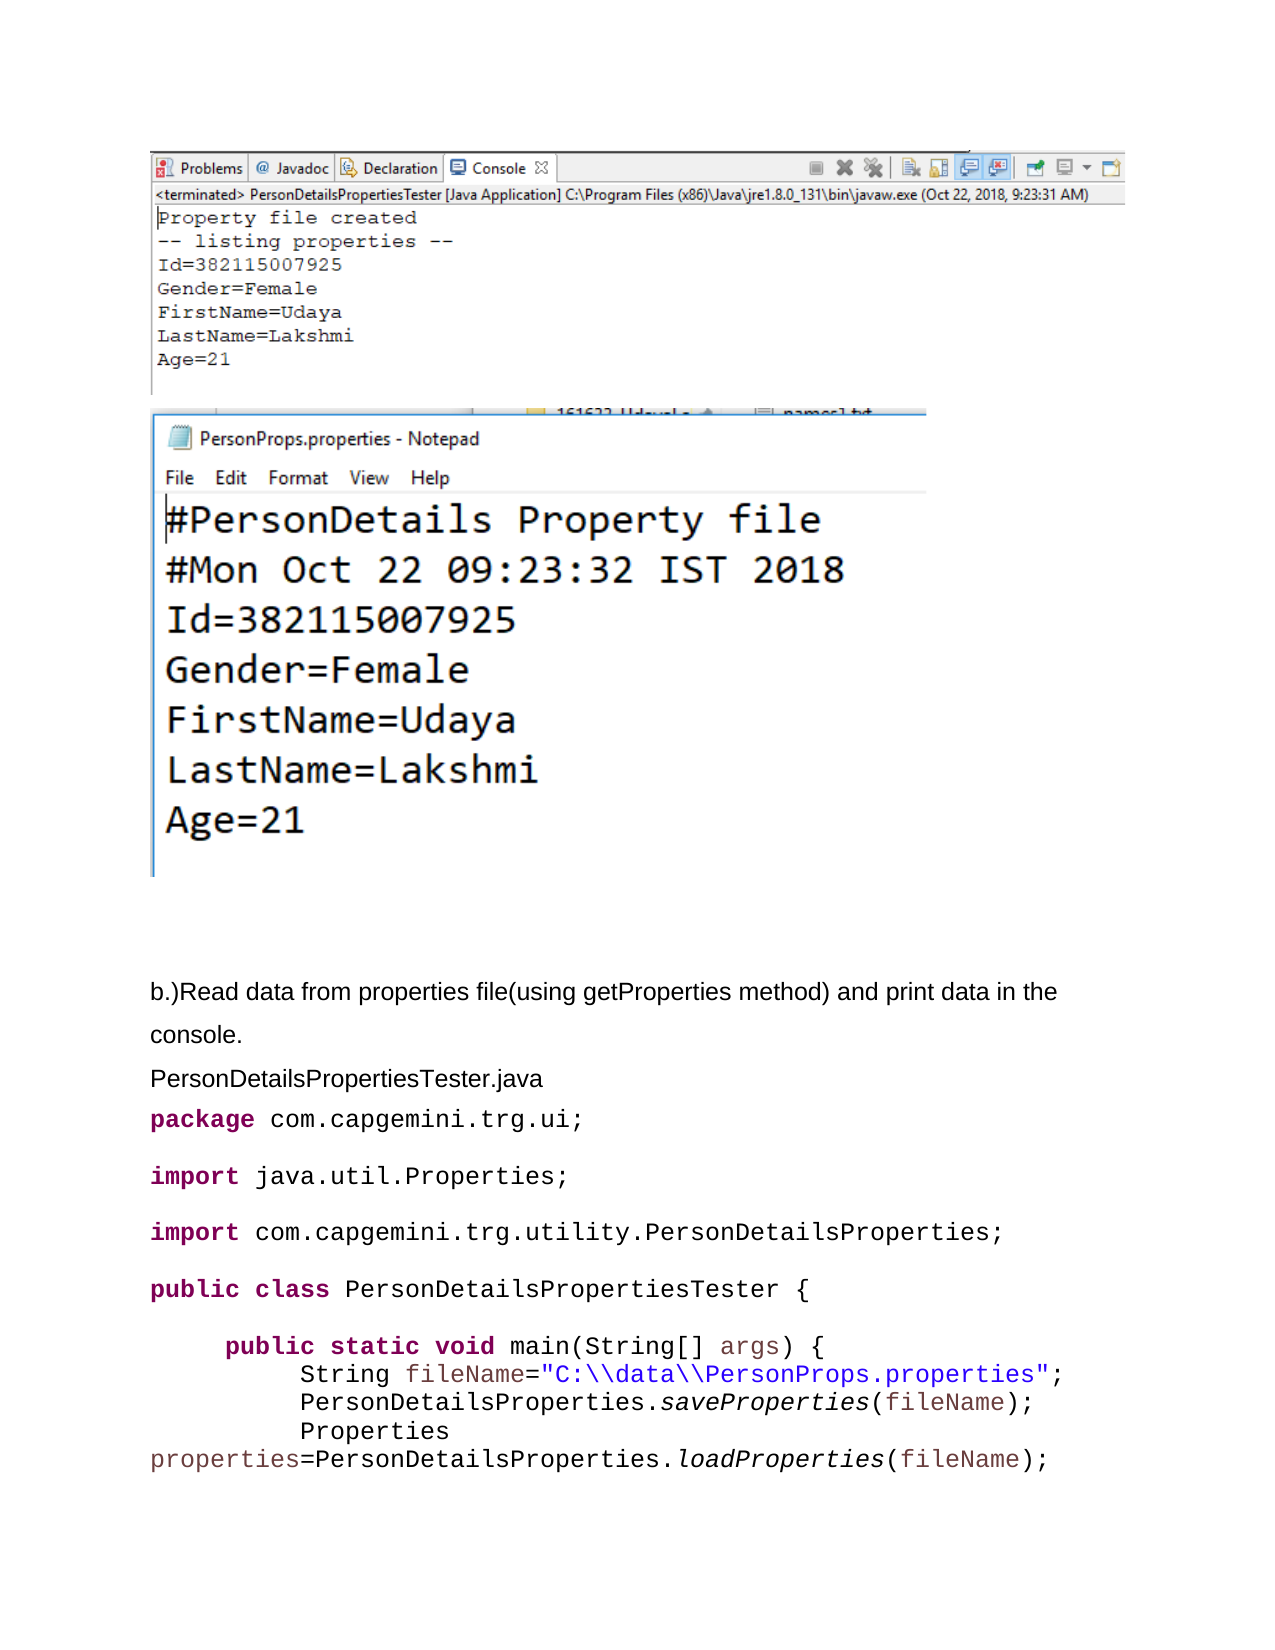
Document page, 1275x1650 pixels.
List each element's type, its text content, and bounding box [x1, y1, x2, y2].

text String fileName="C:\\data\\PersonProps.properties"; [150, 1362, 1125, 1390]
text import com.capgemini.trg.utility.PersonDetailsProperties; [150, 1220, 1125, 1248]
text package com.capgemini.trg.ui; [150, 1107, 1125, 1135]
text Properties properties=PersonDetailsProperties.loadProperties(fileName); [150, 1418, 1125, 1475]
picture [150, 408, 927, 877]
text PersonDetailsProperties.saveProperties(fileName); [150, 1390, 1125, 1418]
text public static void main(String[] args) { [150, 1333, 1125, 1362]
text import java.util.Properties; [150, 1163, 1125, 1192]
text public class PersonDetailsPropertiesTester { [150, 1277, 1125, 1305]
text b.)Read data from properties file(using getProperties method) and print data in the console. [150, 977, 1125, 1049]
picture [150, 150, 1125, 395]
text PersonDetailsPropertiesTester.java [150, 1063, 1125, 1092]
